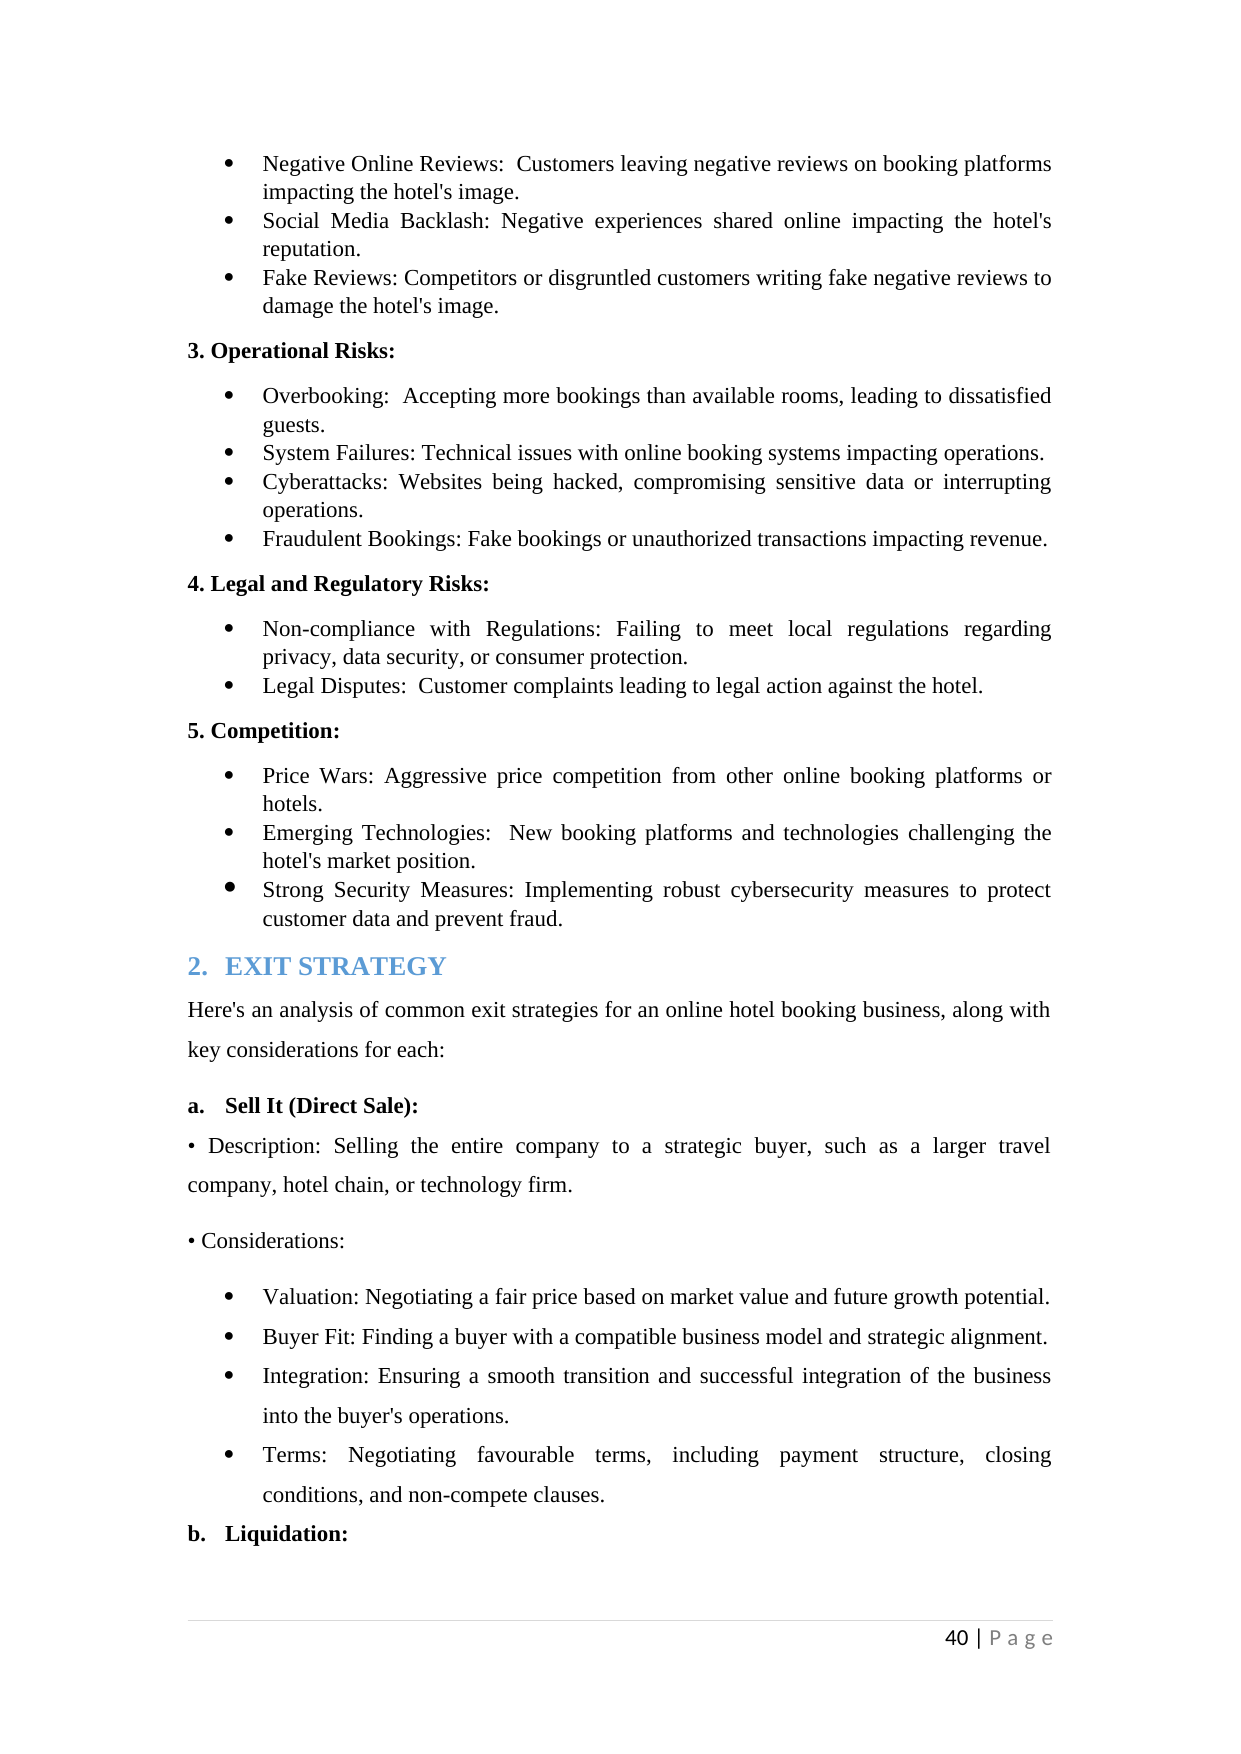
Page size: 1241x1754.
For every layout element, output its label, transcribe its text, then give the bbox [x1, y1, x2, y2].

list Strong Security Measures: Implementing robust cybersecurity measures to protect customer data and prevent fraud. [225, 876, 1053, 932]
list Sell It (Direct Sale): [187, 1092, 1053, 1118]
list Liquidation: [187, 1520, 1053, 1547]
list Negative Online Reviews: Customers leaving negative reviews on booking platforms impacting the hotel's image. [225, 150, 1053, 205]
text • Considerations: [187, 1227, 1053, 1254]
list Legal Disputes: Customer complaints leading to legal action against the hotel. [225, 672, 1053, 698]
list Integration: Ensuring a smooth transition and successful integration of the business into the buyer's operations. [225, 1362, 1053, 1428]
list Cyberattacks: Websites being hacked, compromising sensitive data or interrupting operations. [225, 468, 1053, 522]
list System Failures: Technical issues with online booking systems impacting operations. [225, 439, 1053, 466]
subtitle EXIT STRATEGY [187, 951, 1053, 982]
list Valuation: Negotiating a fair price based on market value and future growth potential. [225, 1283, 1053, 1310]
list Terms: Negotiating favourable terms, including payment structure, closing conditions, and non-compete clauses. [225, 1441, 1053, 1507]
list Emerging Technologies: New booking platforms and technologies challenging the hotel's market position. [225, 819, 1053, 873]
list Overbooking: Accepting more bookings than available rooms, leading to dissatisfied guests. [225, 382, 1053, 437]
text Here's an analysis of common exit strategies for an online hotel booking business, along with key considerations for each: [187, 997, 1053, 1062]
list Fraudulent Bookings: Fake bookings or unauthorized transactions impacting revenue. [225, 524, 1053, 551]
text 4. Legal and Regulatory Risks: [187, 570, 1053, 596]
text • Description: Selling the entire company to a strategic buyer, such as a larger travel company, hotel chain, or technology firm. [187, 1132, 1053, 1197]
text 3. Operational Risks: [187, 337, 1053, 364]
list Fake Reviews: Competitors or disgruntled customers writing fake negative reviews to damage the hotel's image. [225, 264, 1053, 318]
text 5. Competition: [187, 717, 1053, 743]
list Price Wars: Aggressive price competition from other online booking platforms or hotels. [225, 762, 1053, 817]
list Buyer Fit: Finding a buyer with a compatible business model and strategic alignment. [225, 1323, 1053, 1349]
list Non-compliance with Regulations: Failing to meet local regulations regarding privacy, data security, or consumer protection. [225, 615, 1053, 669]
list Social Media Backlash: Negative experiences shared online impacting the hotel's reputation. [225, 207, 1053, 262]
